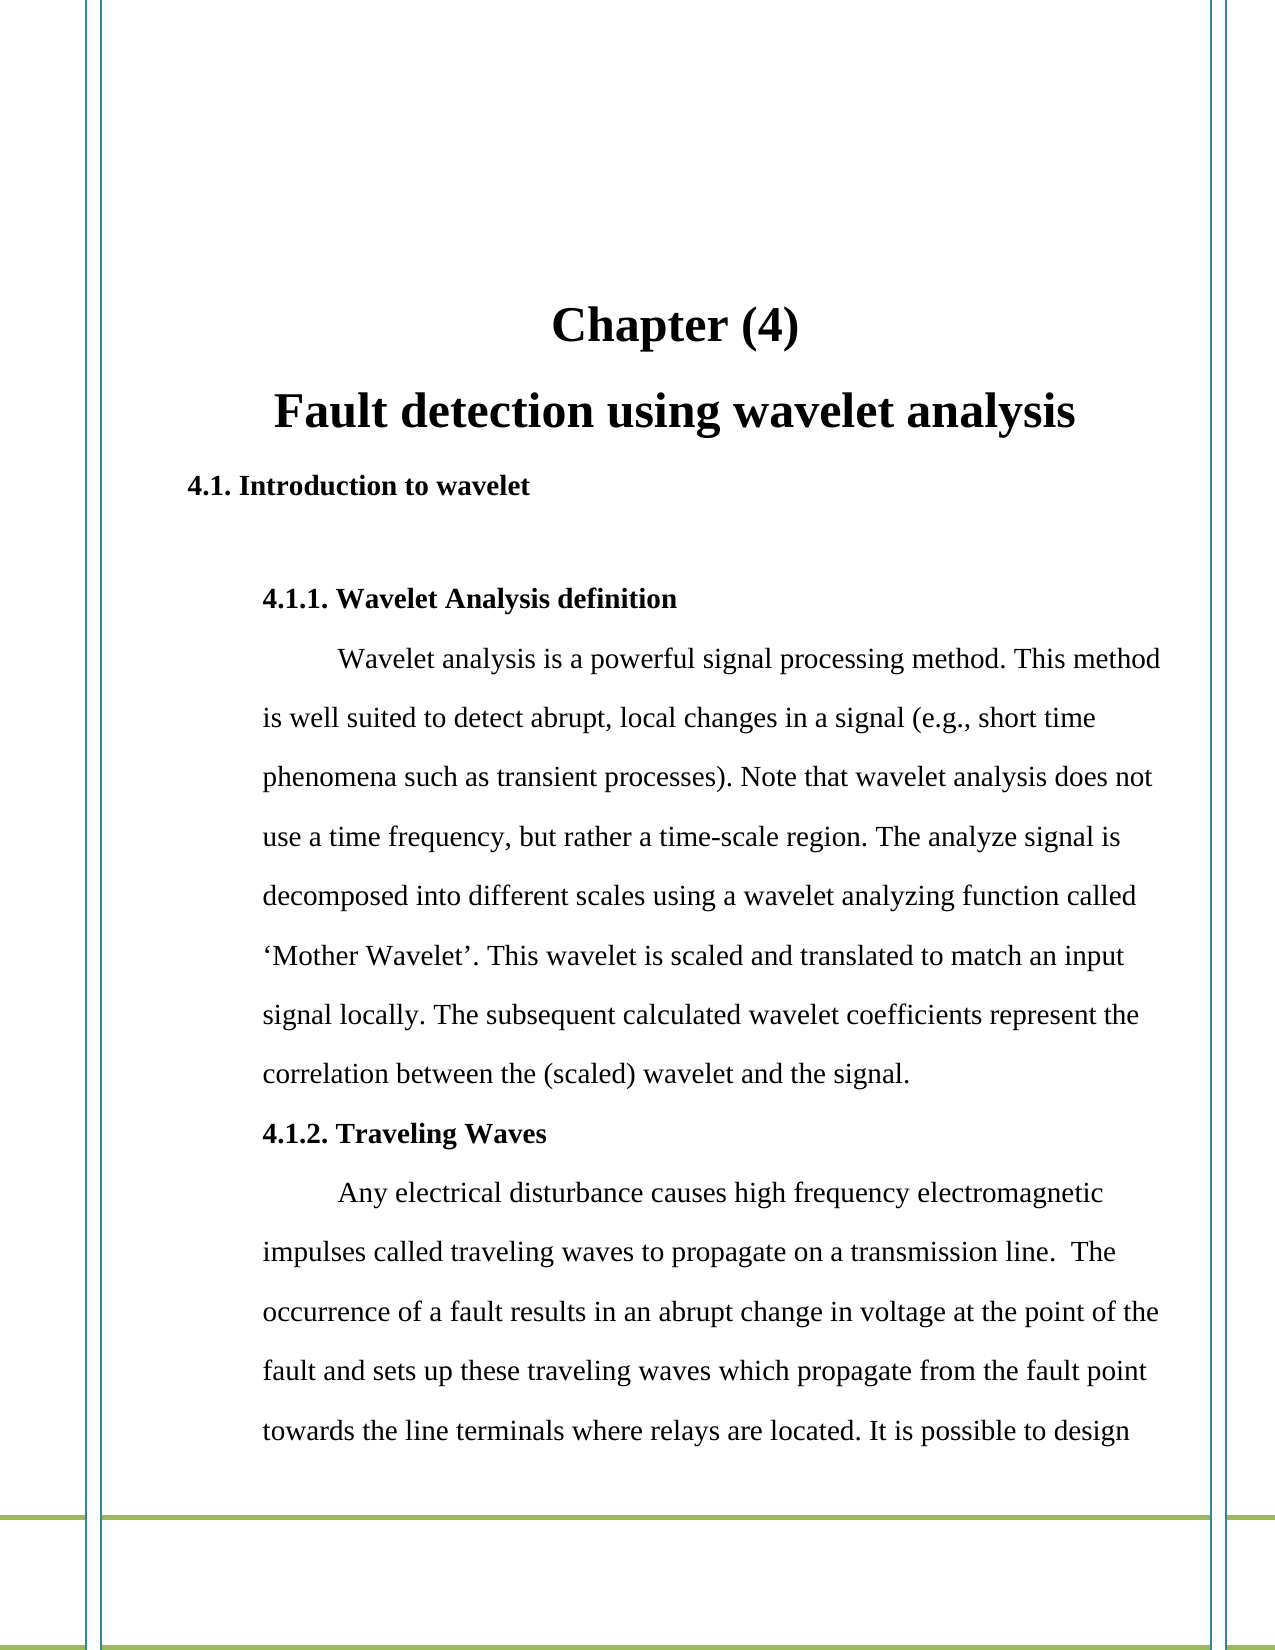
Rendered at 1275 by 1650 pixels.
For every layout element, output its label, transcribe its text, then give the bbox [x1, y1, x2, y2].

text Chapter (4) [187, 294, 1162, 352]
text Fault detection using wavelet analysis [187, 381, 1162, 439]
text 4.1.2. Traveling Waves [187, 1116, 1162, 1149]
text is well suited to detect abrupt, local changes in a signal (e.g., short time [262, 700, 1162, 734]
text fault and sets up these traveling waves which propagate from the fault point [262, 1353, 1162, 1387]
text ‘Mother Wavelet’. This wavelet is scaled and translated to match an input [262, 938, 1162, 971]
text use a time frequency, but rather a time-scale region. The analyze signal is [262, 819, 1162, 852]
text 4.1.1. Wavelet Analysis definition [187, 581, 1162, 615]
text phenomena such as transient processes). Note that wavelet analysis does not [262, 759, 1162, 793]
text correlation between the (scaled) wavelet and the signal. [187, 1056, 1162, 1090]
text Wavelet analysis is a powerful signal processing method. This method [262, 641, 1162, 674]
text impulses called traveling waves to propagate on a transmission line. The [262, 1234, 1162, 1268]
text towards the line terminals where relays are located. It is possible to design [262, 1413, 1162, 1446]
text occurrence of a fault results in an abrupt change in voltage at the point of the [262, 1294, 1162, 1327]
text decomposed into different scales using a wavelet analyzing function called [262, 878, 1162, 912]
text Any electrical disturbance causes high frequency electromagnetic [262, 1175, 1162, 1209]
text 4.1. Introduction to wavelet [187, 468, 1162, 502]
text signal locally. The subsequent calculated wavelet coefficients represent the [262, 997, 1162, 1031]
